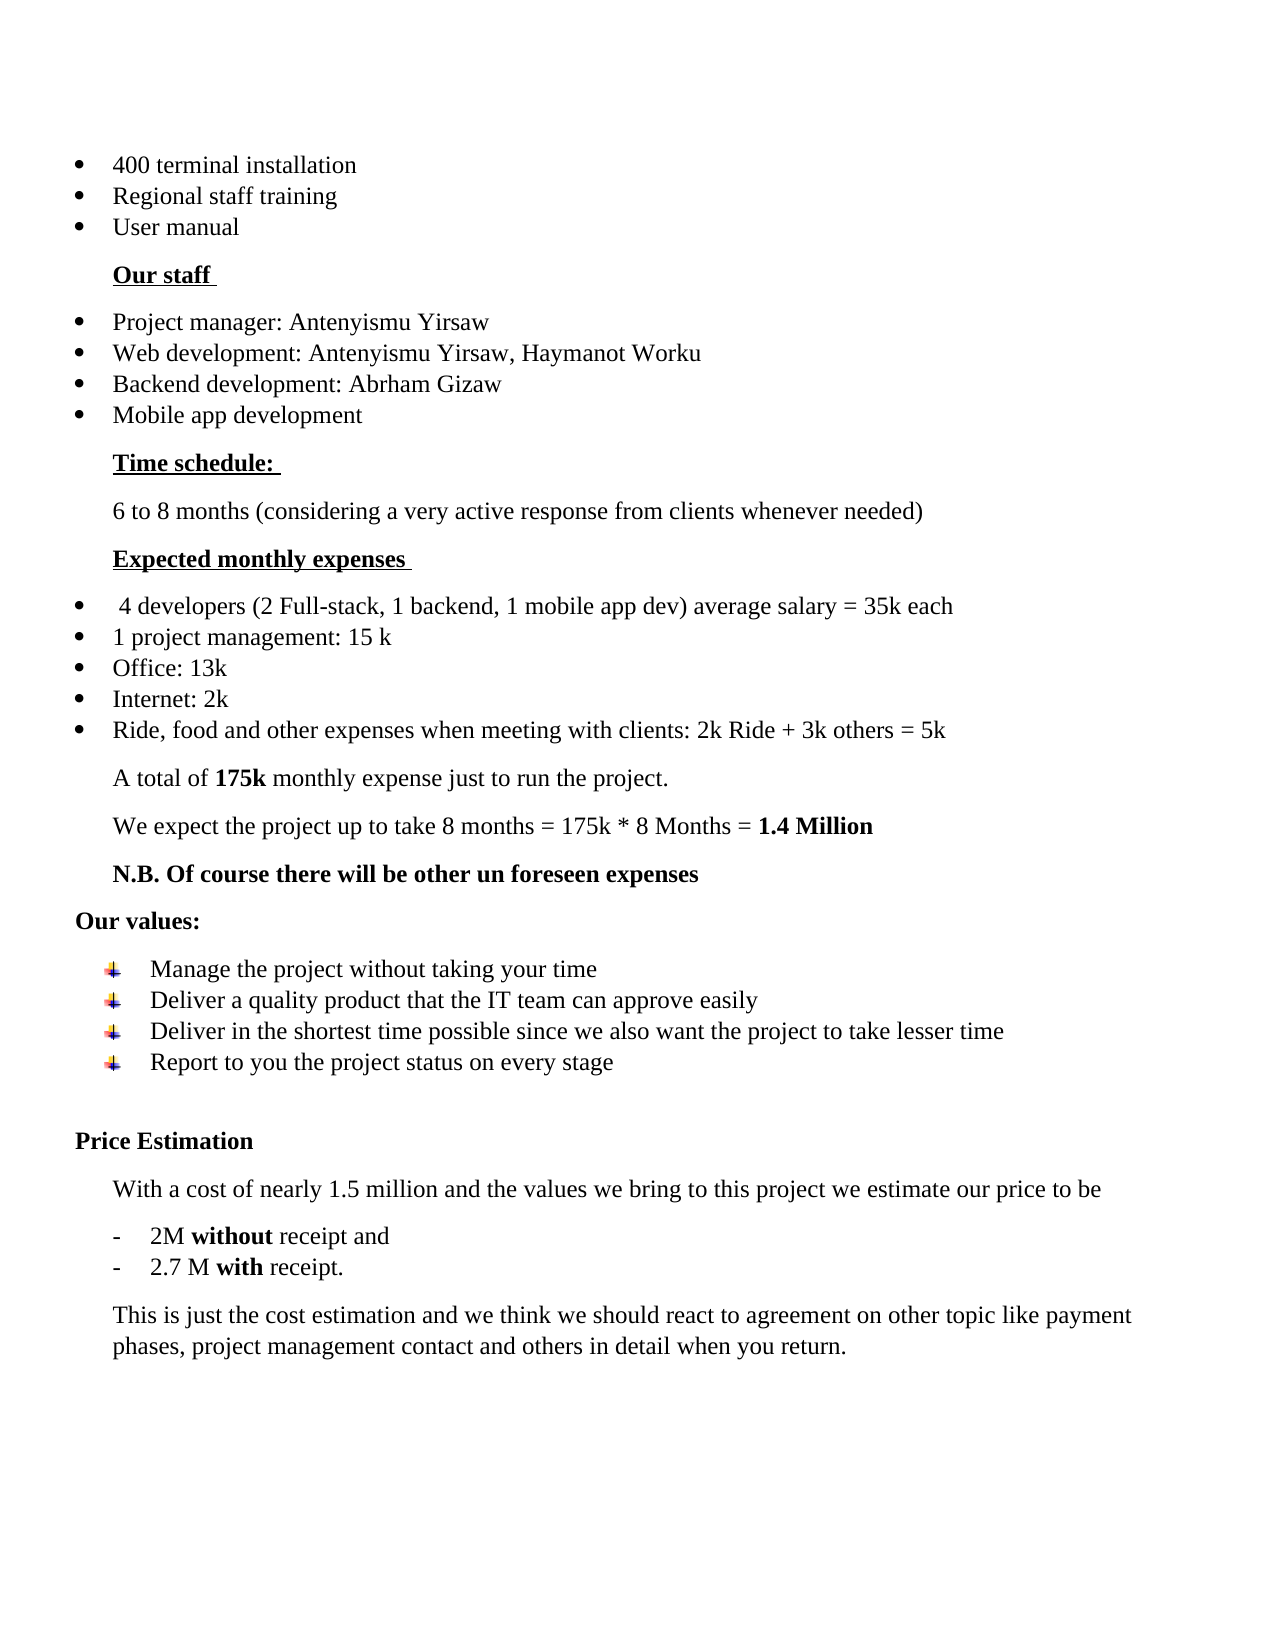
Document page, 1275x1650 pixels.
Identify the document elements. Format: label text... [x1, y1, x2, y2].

text A total of 175k monthly expense just to run the project. [112, 763, 1200, 792]
picture [104, 960, 121, 978]
list 2M without receipt and [112, 1221, 1200, 1250]
list Internet: 2k [75, 684, 1200, 713]
list User manual [75, 212, 1200, 241]
list Regional staff training [75, 181, 1200, 210]
list Ride, food and other expenses when meeting with clients: 2k Ride + 3k others = 5k [75, 716, 1200, 744]
list Report to you the project status on every stage [103, 1047, 1200, 1076]
list Deliver a quality product that the IT team can approve easily [103, 985, 1200, 1014]
list 4 developers (2 Full-stack, 1 backend, 1 mobile app dev) average salary = 35k each [75, 591, 1200, 620]
list 1 project management: 15 k [75, 622, 1200, 651]
picture [104, 1023, 121, 1040]
list Web development: Antenyismu Yirsaw, Haymanot Worku [75, 338, 1200, 367]
text 6 to 8 months (considering a very active response from clients whenever needed) [112, 496, 1200, 525]
list 2.7 M with receipt. [112, 1252, 1200, 1281]
list Office: 13k [75, 653, 1200, 682]
text Time schedule: [112, 448, 1200, 477]
list 400 terminal installation [75, 150, 1200, 179]
list Backend development: Abrham Gizaw [75, 369, 1200, 398]
text This is just the cost estimation and we think we should react to agreement on other topic like payment phases, project management contact and others in detail when you return. [112, 1300, 1200, 1360]
text With a cost of nearly 1.5 million and the values we bring to this project we estimate our price to be [112, 1174, 1200, 1202]
text Expected monthly expenses [112, 544, 1200, 572]
text Price Estimation [75, 1126, 1200, 1155]
text Our staff [112, 260, 1200, 288]
list Deliver in the shortest time possible since we also want the project to take lesser time [103, 1016, 1200, 1045]
list Project manager: Antenyismu Yirsaw [75, 307, 1200, 336]
list Manage the project without taking your time [103, 954, 1200, 983]
picture [104, 991, 121, 1009]
text Our values: [75, 906, 1200, 935]
picture [104, 1054, 121, 1071]
text N.B. Of course there will be other un foreseen expenses [112, 859, 1200, 887]
text We expect the project up to take 8 months = 175k * 8 Months = 1.4 Million [112, 811, 1200, 840]
list Mobile app development [75, 401, 1200, 429]
